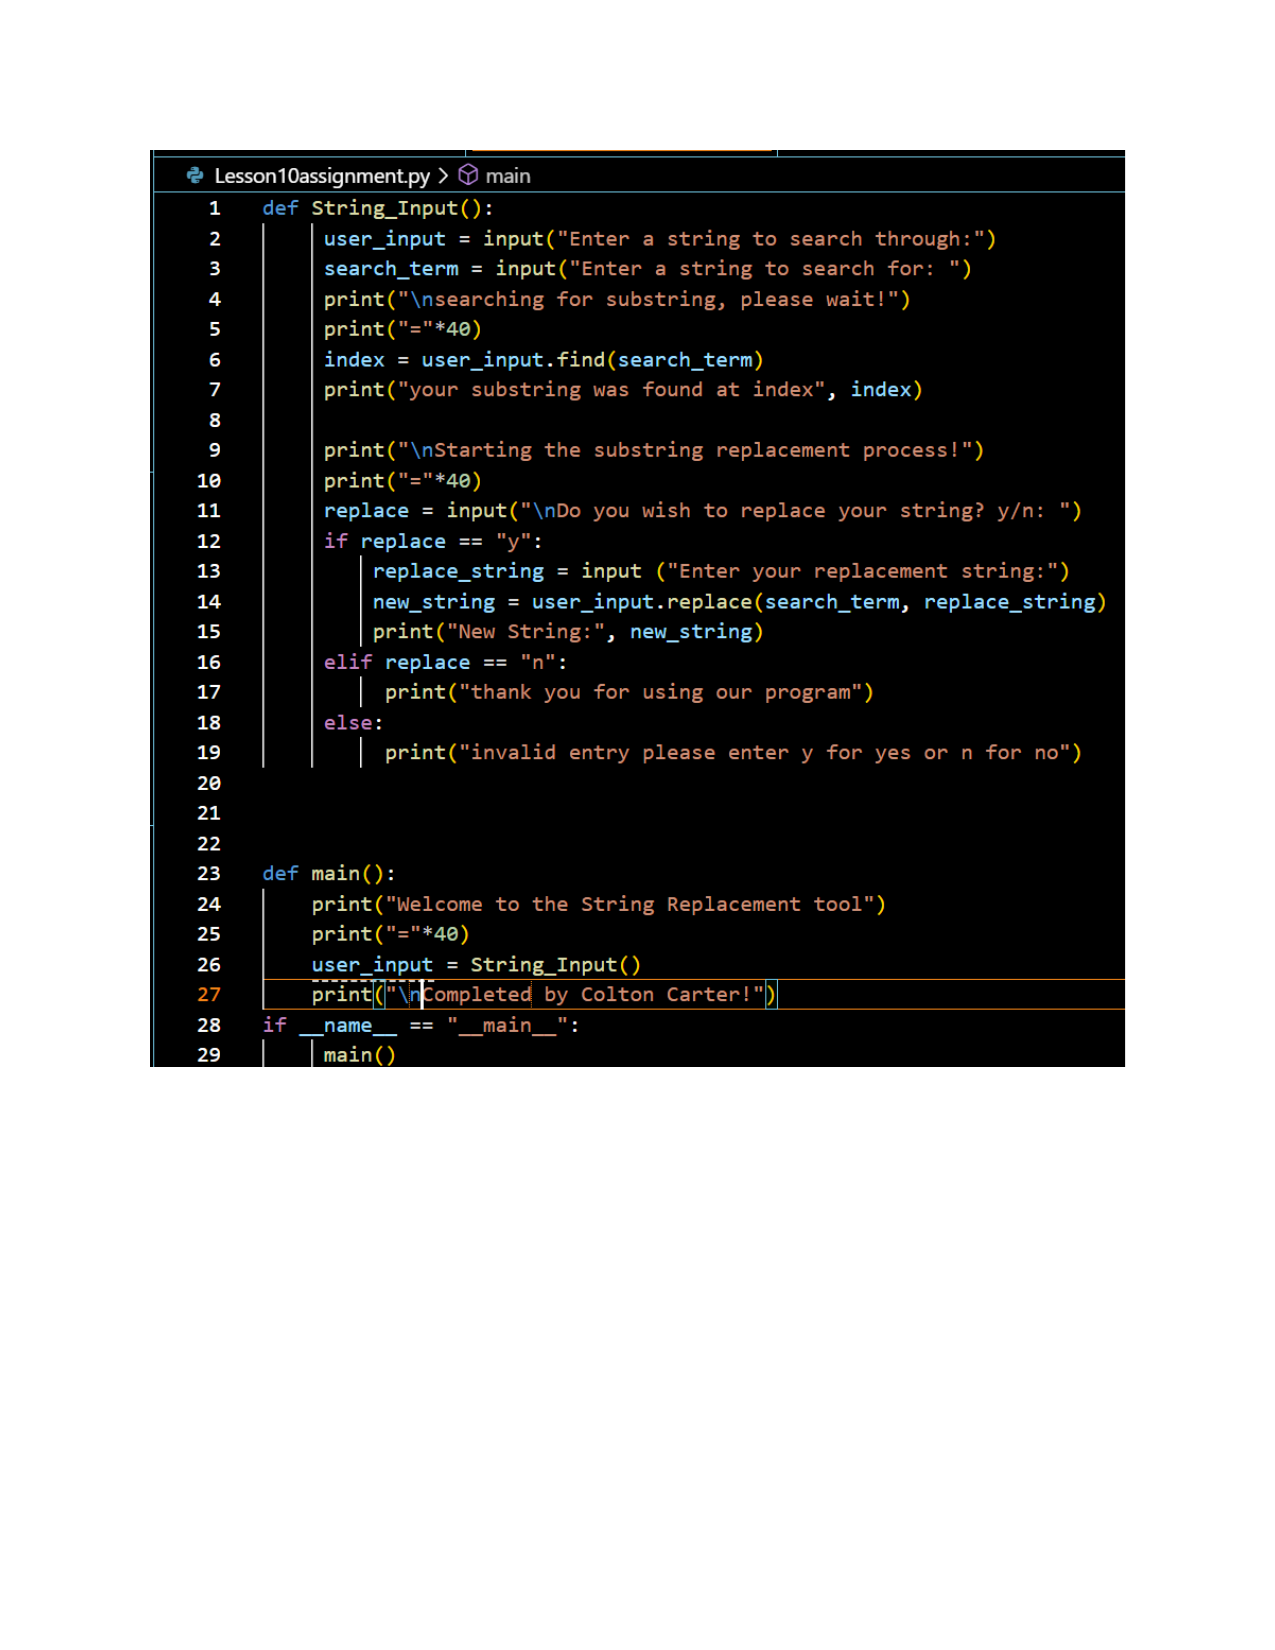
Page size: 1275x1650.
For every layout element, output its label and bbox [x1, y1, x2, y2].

picture [150, 150, 1125, 1067]
